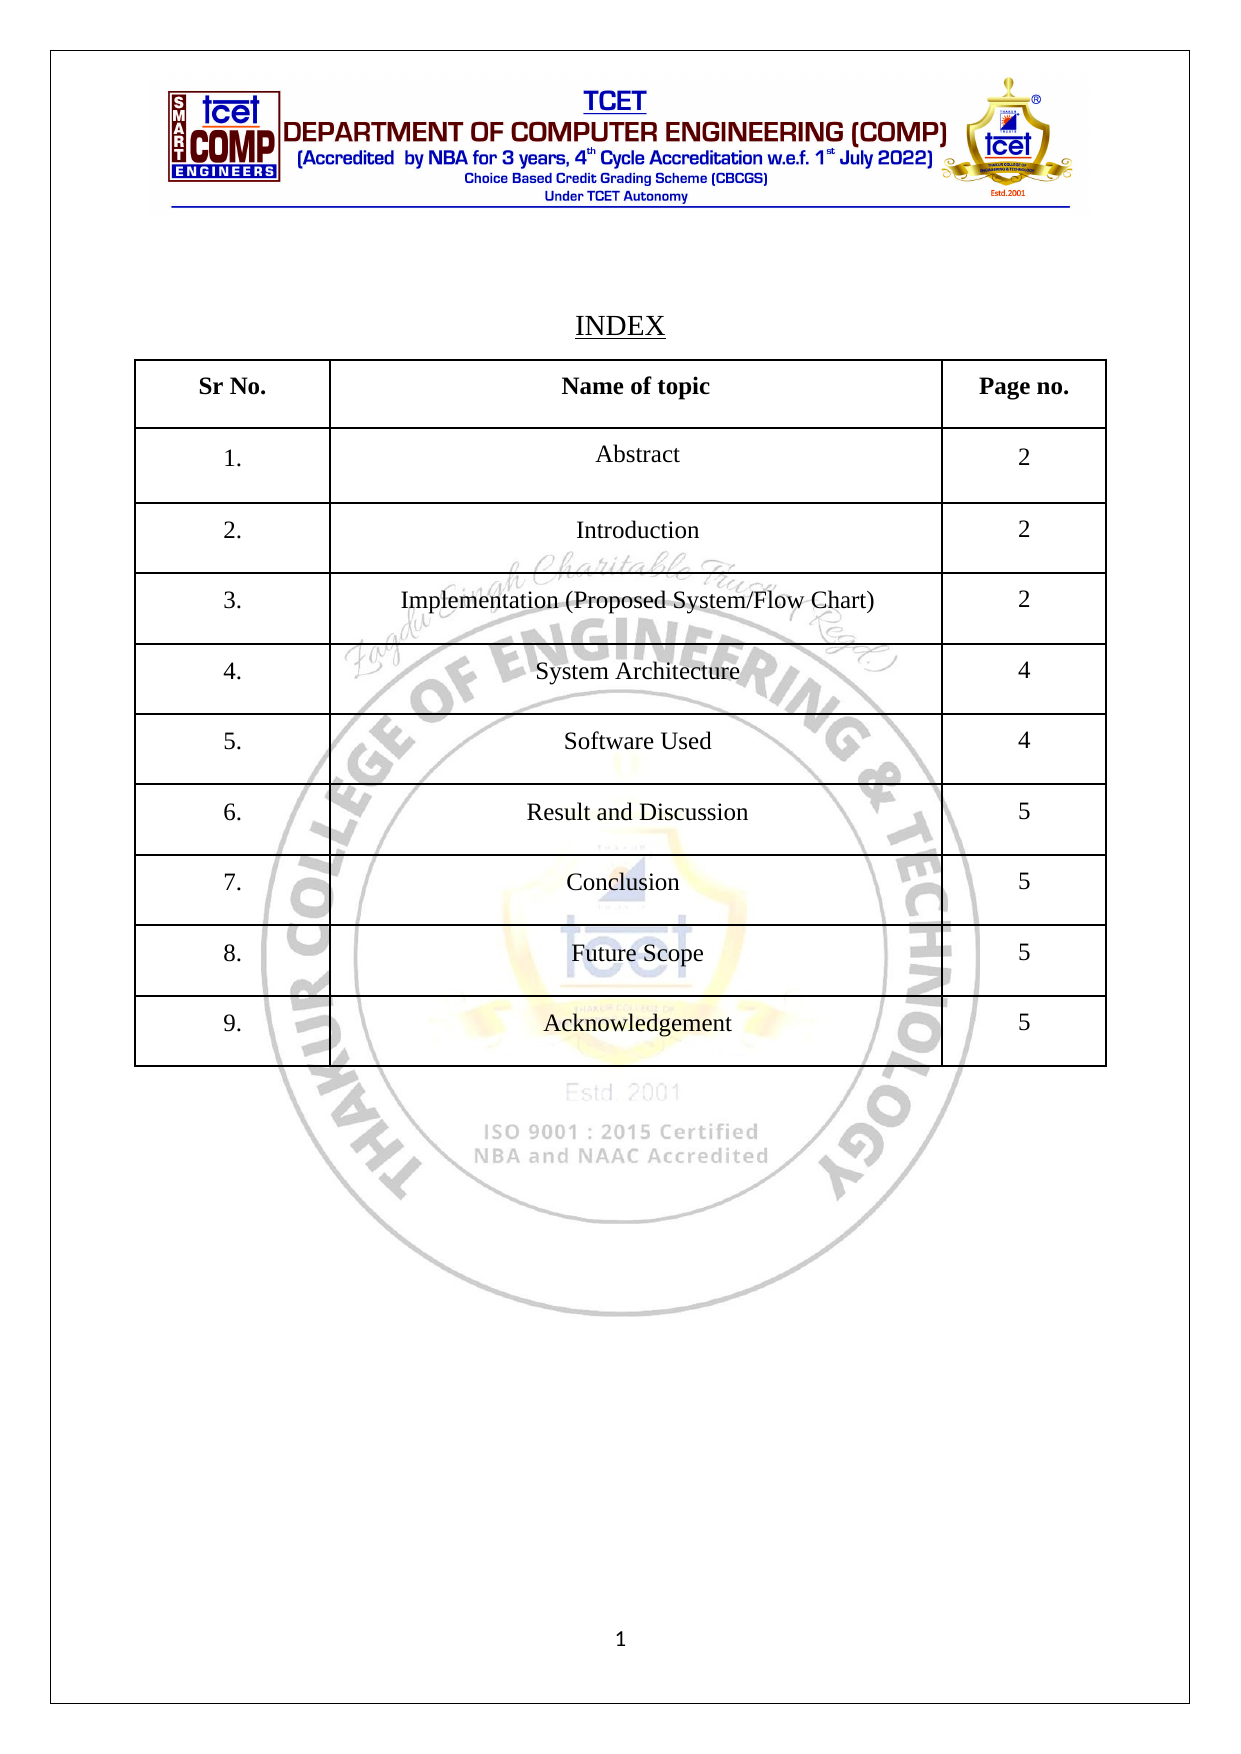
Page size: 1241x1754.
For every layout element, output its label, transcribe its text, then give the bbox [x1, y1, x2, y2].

table_cell Abstract [331, 429, 941, 502]
table_cell Acknowledgement [331, 997, 941, 1065]
table_cell Software Used [331, 715, 941, 783]
table_cell Future Scope [331, 926, 941, 994]
table_cell 4 [943, 645, 1105, 713]
table_cell 2 [943, 429, 1105, 502]
table_cell 8. [136, 926, 329, 994]
table_header Name of topic [331, 361, 941, 427]
picture [261, 1067, 980, 1317]
table_cell Implementation (Proposed System/Flow Chart) [331, 574, 941, 642]
table_cell 4. [136, 645, 329, 713]
table_cell 5 [943, 785, 1105, 854]
table_cell 5 [943, 856, 1105, 924]
table_cell 1. [136, 429, 329, 502]
table_cell Result and Discussion [331, 785, 941, 854]
table_cell 5 [943, 926, 1105, 994]
table_cell Introduction [331, 504, 941, 572]
table_cell 5. [136, 715, 329, 783]
table_cell 2. [136, 504, 329, 572]
table_cell 9. [136, 997, 329, 1065]
table_header Sr No. [136, 361, 329, 427]
table_cell 3. [136, 574, 329, 642]
table_header Page no. [943, 361, 1105, 427]
text INDEX [150, 308, 1090, 342]
table_cell 4 [943, 715, 1105, 783]
table_cell 6. [136, 785, 329, 854]
table_cell 7. [136, 856, 329, 924]
table_cell Conclusion [331, 856, 941, 924]
picture [150, 73, 1091, 216]
table_cell 2 [943, 574, 1105, 642]
table_cell System Architecture [331, 645, 941, 713]
table_cell 2 [943, 504, 1105, 572]
table_cell 5 [943, 997, 1105, 1065]
